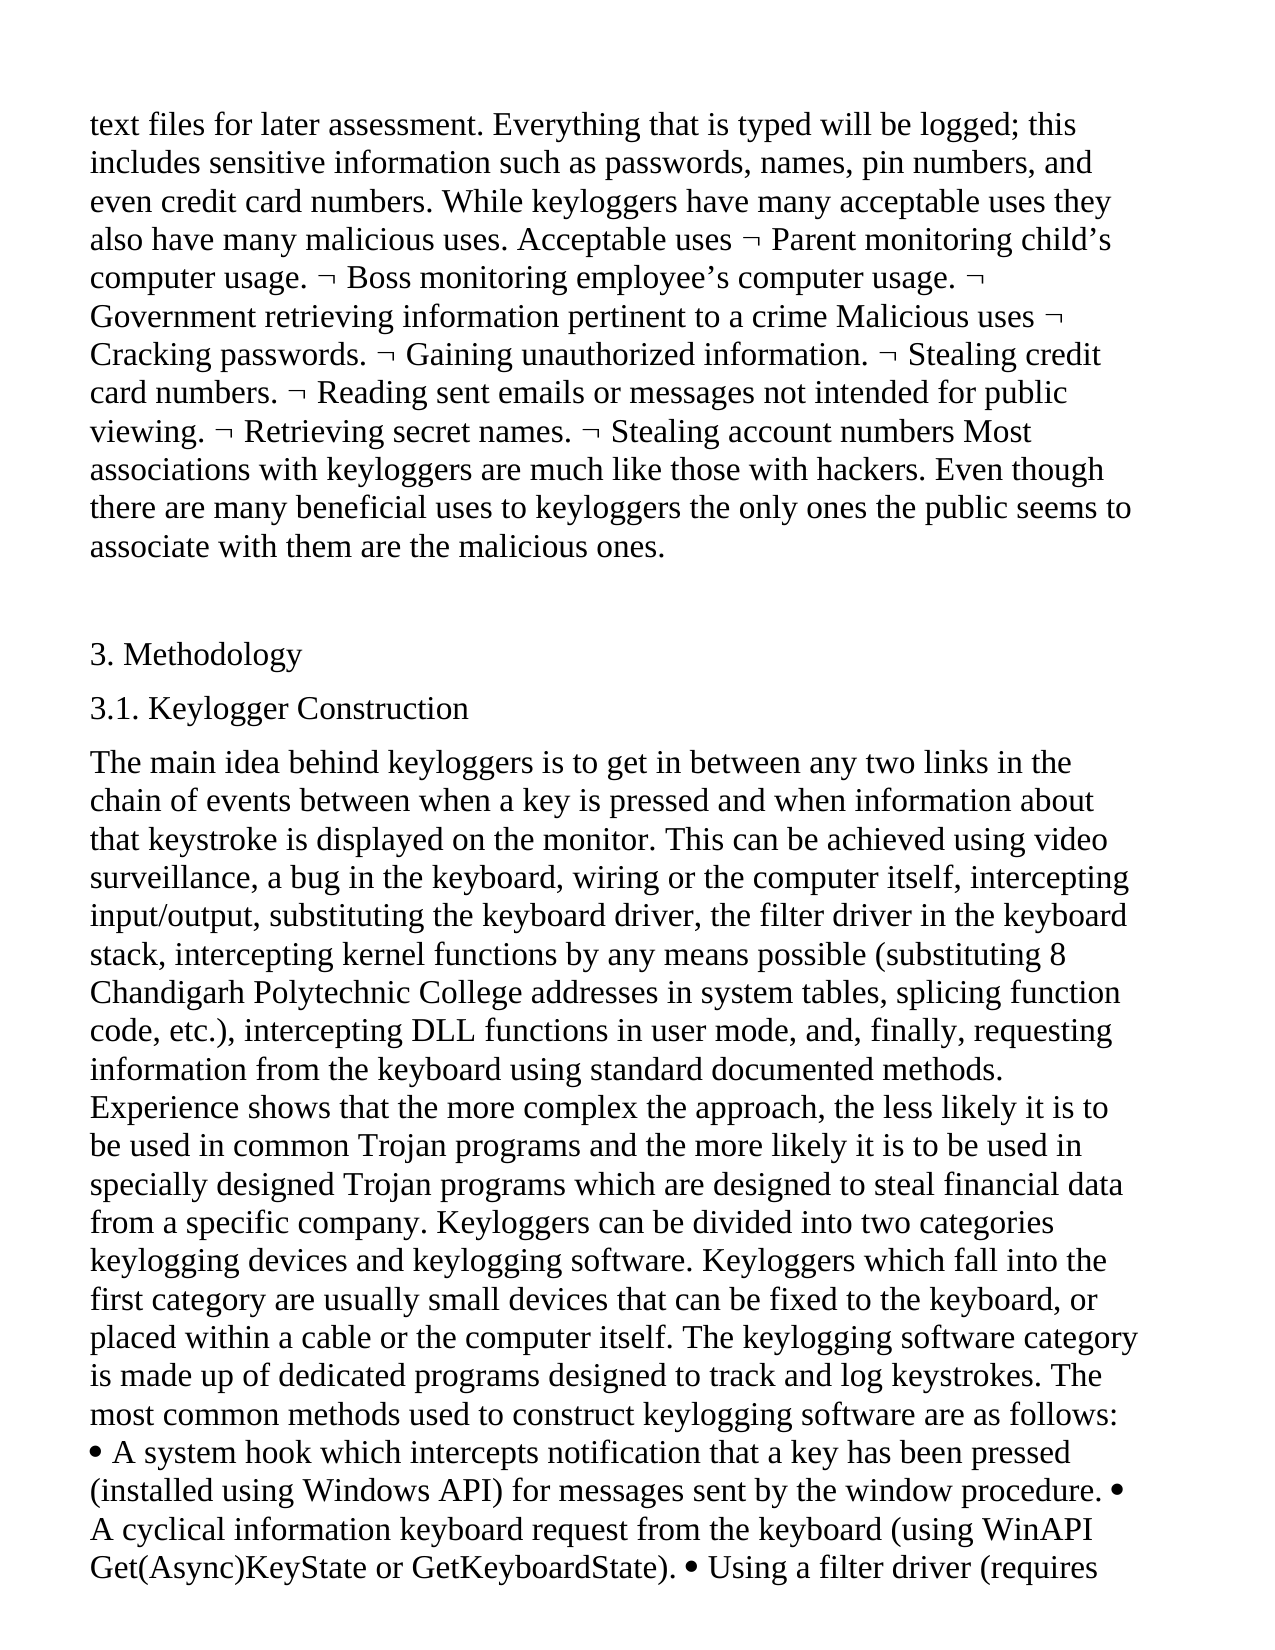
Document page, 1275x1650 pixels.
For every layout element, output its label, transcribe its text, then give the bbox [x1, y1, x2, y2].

text 3. Methodology [89, 634, 1139, 672]
text 3.1. Keylogger Construction [89, 688, 1139, 726]
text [89, 104, 1139, 564]
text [89, 742, 1139, 1585]
